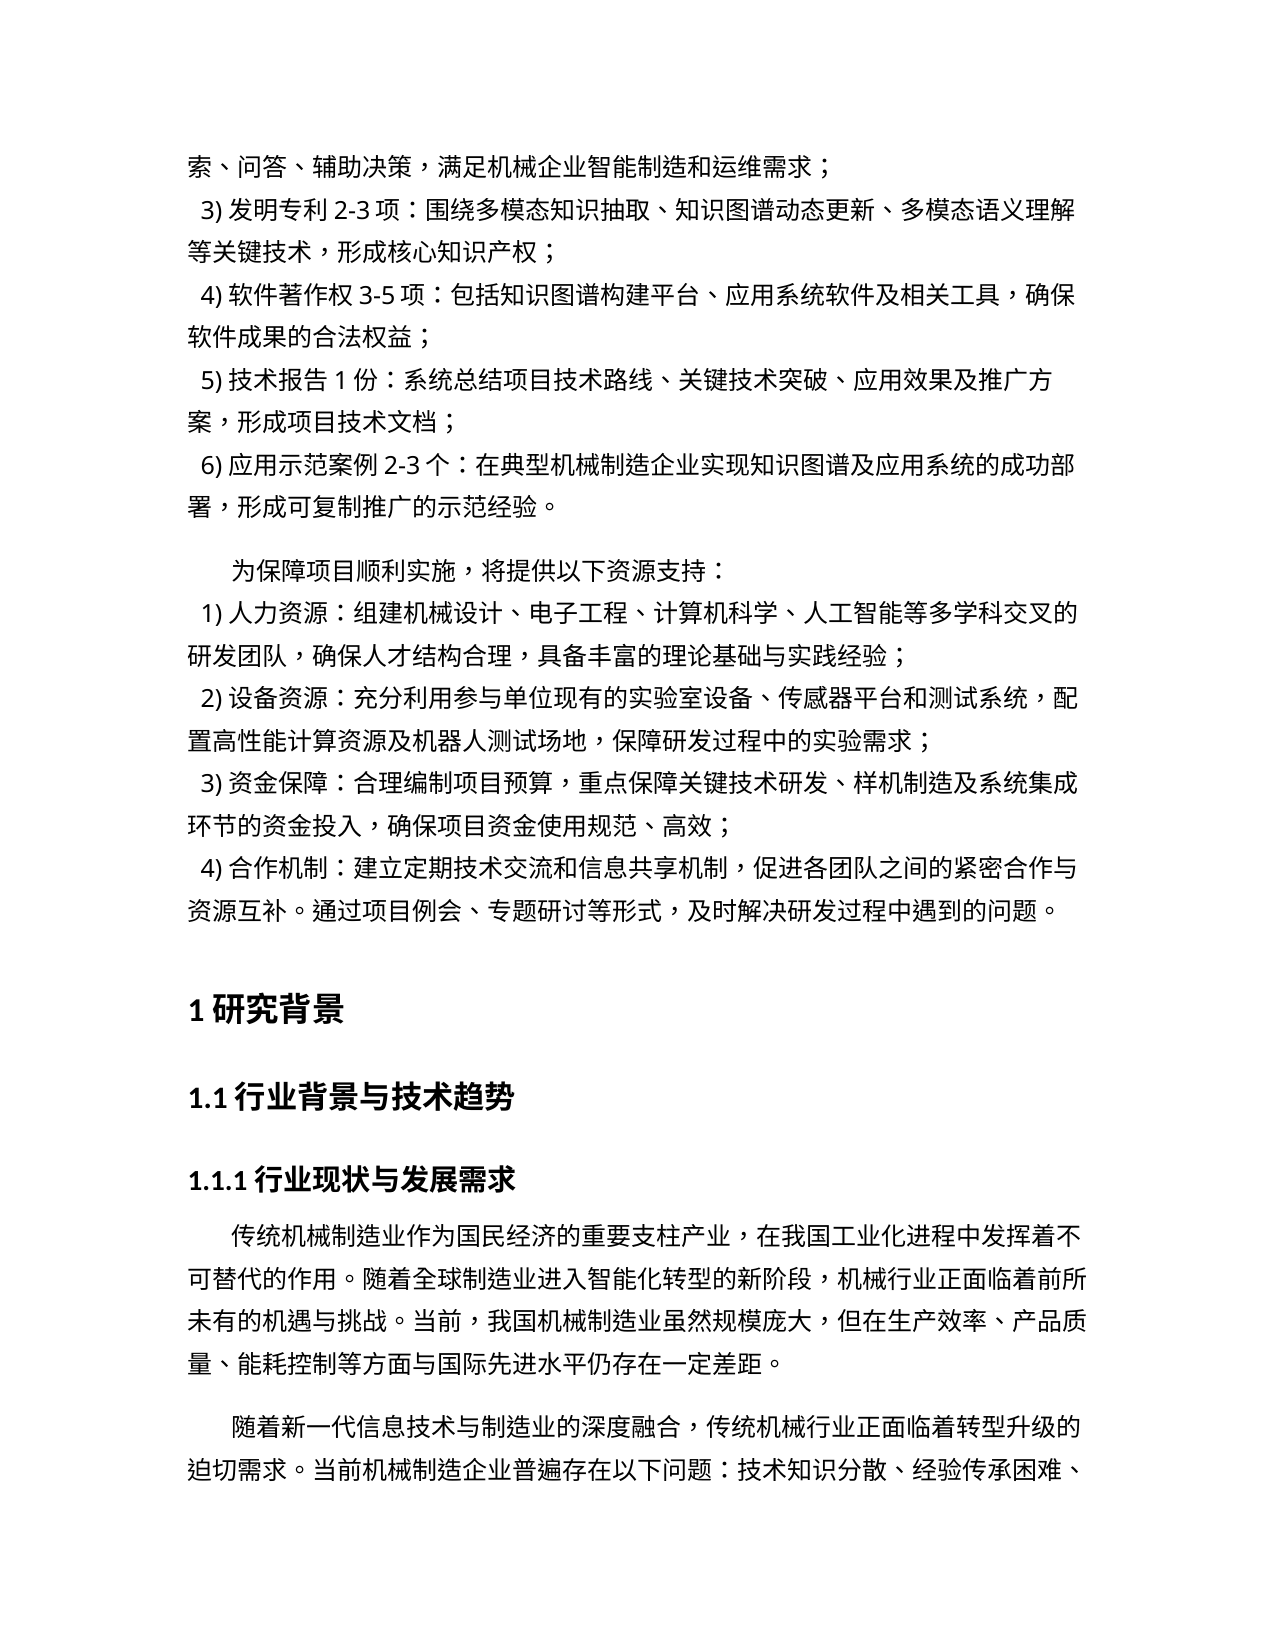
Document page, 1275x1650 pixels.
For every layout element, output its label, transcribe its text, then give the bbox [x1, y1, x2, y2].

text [187, 1410, 1087, 1486]
subtitle 1 研究背景 [187, 986, 1087, 1031]
text 传统机械制造业作为国民经济的重要支柱产业，在我国工业化进程中发挥着不可替代的作用。随着全球制造业进入智能化转型的新阶段，机械行业正面临着前所未有的机遇与挑战。当前，我国机械制造业虽然规模庞大，但在生产效率、产品质量、能耗控制等方面与国际先进水平仍存在一定差距。 [187, 1219, 1087, 1381]
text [187, 150, 1087, 524]
subtitle 1.1 行业背景与技术趋势 [187, 1075, 1087, 1117]
subtitle 1.1.1 行业现状与发展需求 [187, 1159, 1087, 1199]
text 为保障项目顺利实施，将提供以下资源支持： 1) 人力资源：组建机械设计、电子工程、计算机科学、人工智能等多学科交叉的研发团队，确保人才结构合理，具备丰富的理论基础与实践经验； 2) 设备资源：充分利用参与单位现有的实验室设备、传感器平台和测试系统，配置高性能计算资源及机器人测试场地，保障研发过程中的实验需求； 3) 资金保障：合理编制项目预算，重点保障关键技术研发、样机制造及系统集成环节的资金投入，确保项目资金使用规范、高效； 4) 合作机制：建立定期技术交流和信息共享机制，促进各团队之间的紧密合作与资源互补。通过项目例会、专题研讨等形式，及时解决研发过程中遇到的问题。 [187, 553, 1087, 927]
